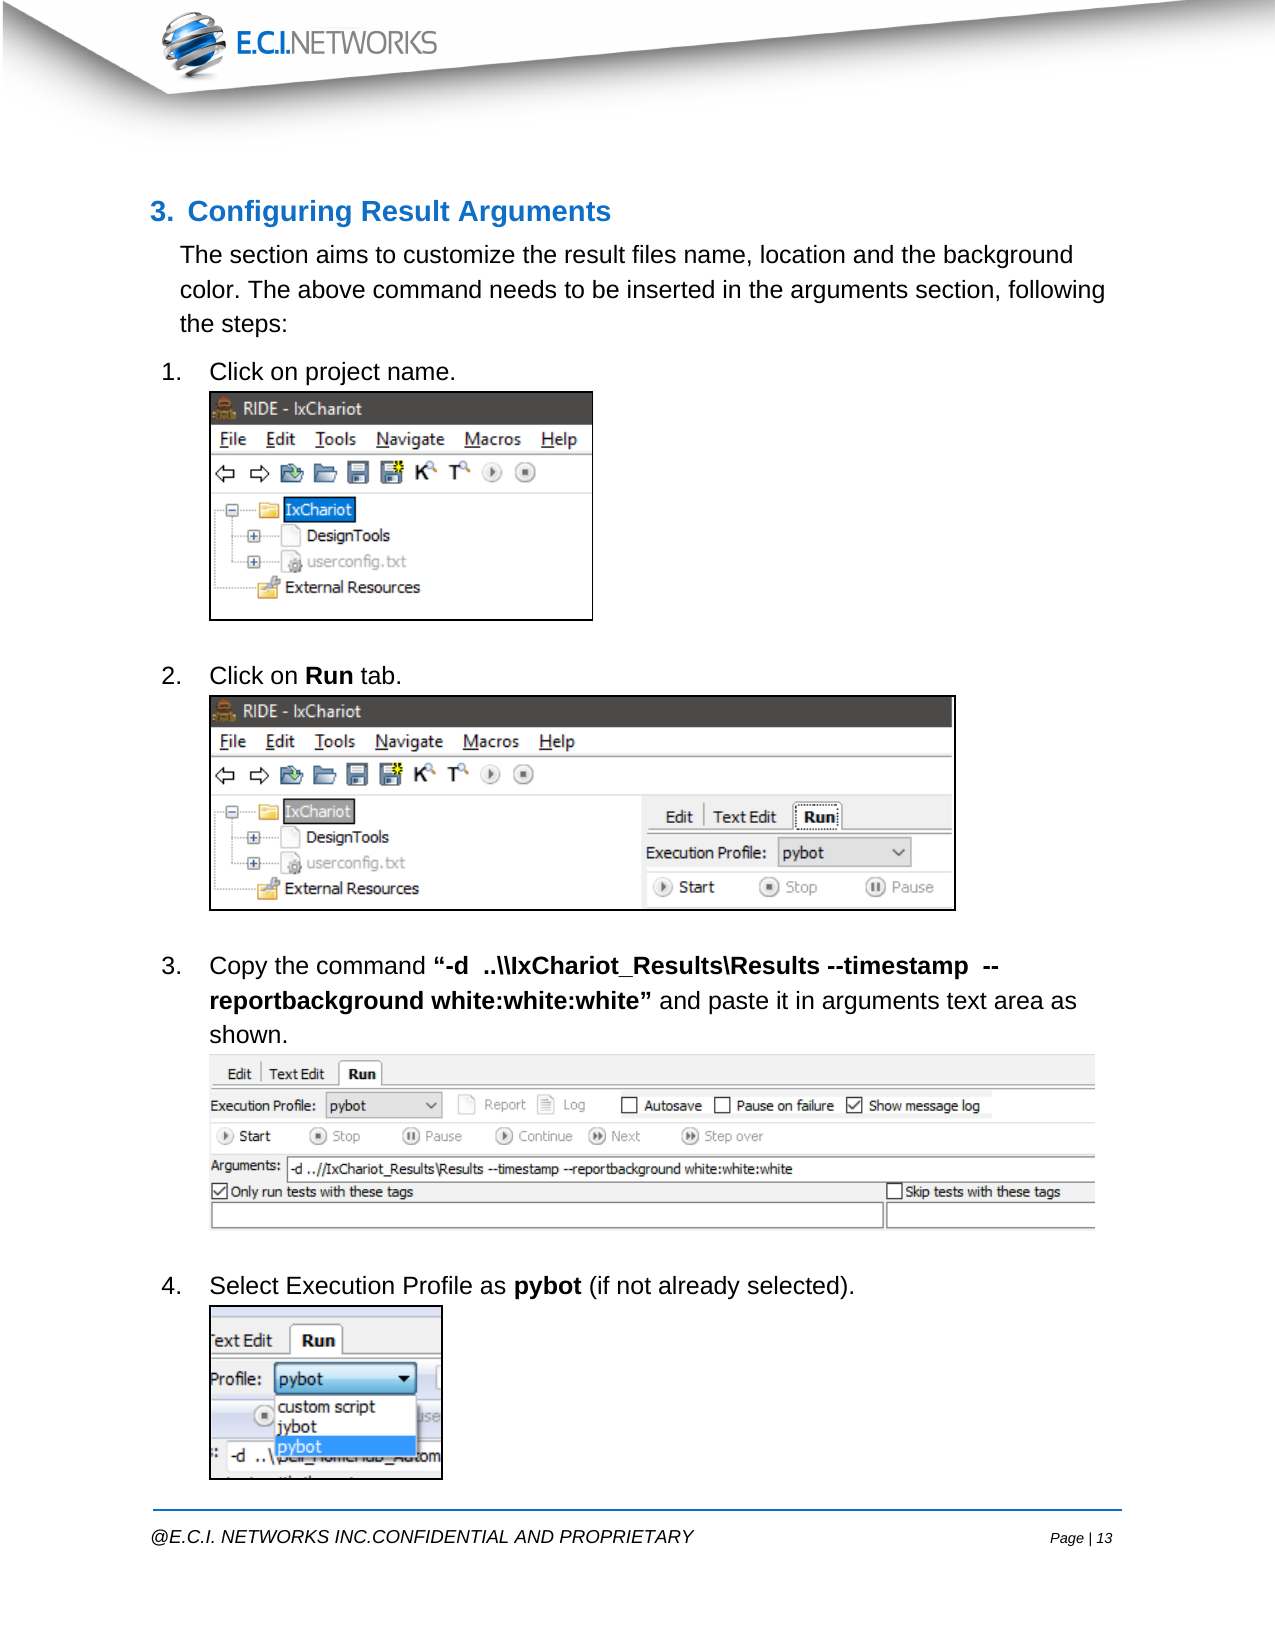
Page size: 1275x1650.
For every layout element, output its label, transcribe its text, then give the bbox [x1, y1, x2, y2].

picture [211, 393, 592, 619]
list Click on project name. [172, 356, 1125, 385]
picture [211, 1307, 441, 1478]
list Click on Run tab. [172, 661, 1125, 689]
list Select Execution Profile as pybot (if not already selected). [172, 1271, 1125, 1299]
subtitle Configuring Result Arguments [150, 194, 1125, 228]
text The section aims to customize the result files name, location and the background color. The above command needs to be inserted in the arguments section, following the steps: [179, 241, 1125, 338]
list Copy the command “-d ..\\IxChariot_Results\Results --timestamp --reportbackground white:white:white” and paste it in arguments text area as shown. [172, 951, 1125, 1049]
picture [4, 0, 1274, 155]
picture [211, 697, 954, 909]
